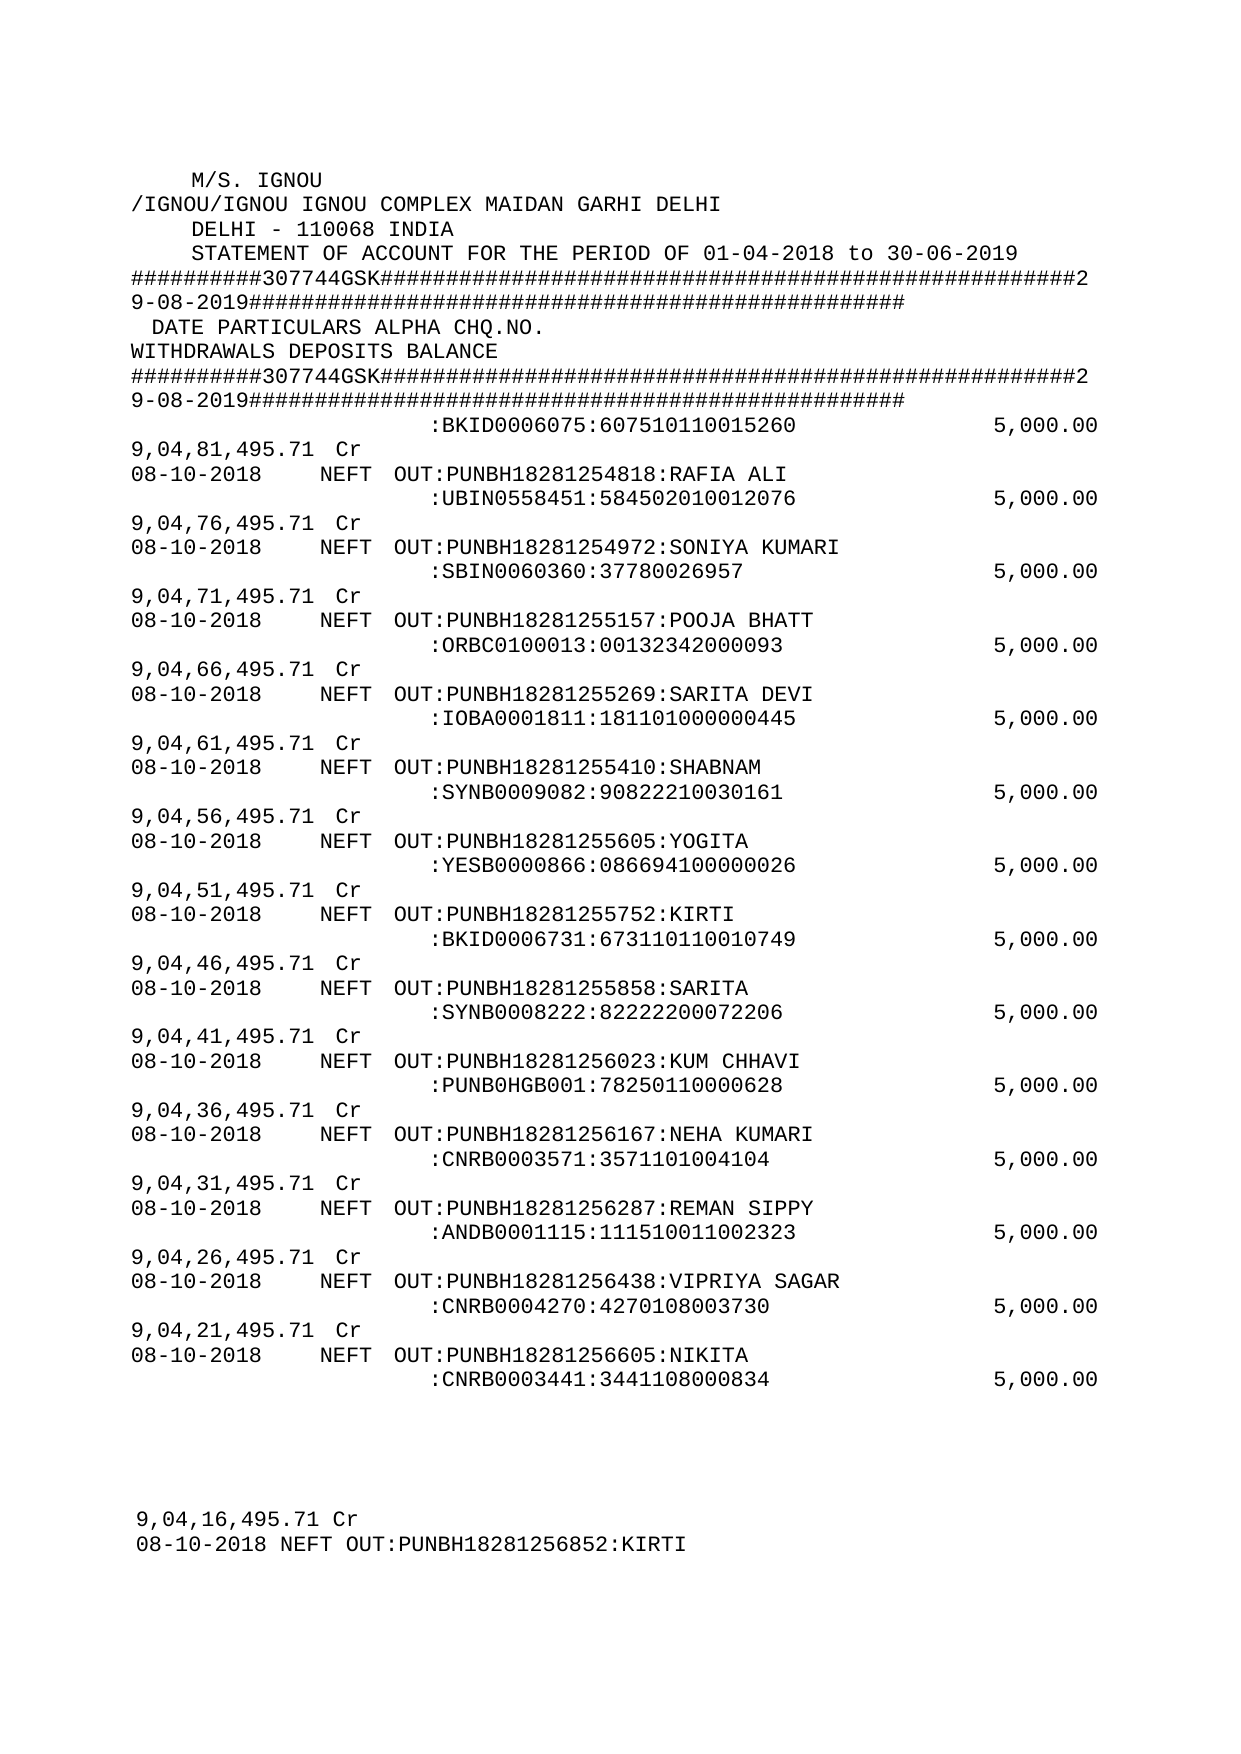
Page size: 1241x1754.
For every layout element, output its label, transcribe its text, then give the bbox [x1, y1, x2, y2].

text 08-10-2018 NEFT OUT:PUNBH18281256167:NEHA KUMARI [131, 1122, 1106, 1147]
text 08-10-2018 NEFT OUT:PUNBH18281256605:NIKITA [131, 1343, 1106, 1367]
text 08-10-2018 NEFT OUT:PUNBH18281254972:SONIYA KUMARI [131, 535, 1106, 559]
text 08-10-2018 NEFT OUT:PUNBH18281255605:YOGITA [131, 828, 1106, 853]
list Cr [131, 951, 1106, 975]
text DELHI - 110068 INDIA [191, 217, 1058, 241]
text :CNRB0003441:3441108000834 5,000.00 [428, 1367, 1106, 1392]
list Cr [131, 657, 1106, 682]
text 08-10-2018 NEFT OUT:PUNBH18281255269:SARITA DEVI [131, 682, 1106, 706]
list Cr [131, 584, 1106, 608]
text :CNRB0003571:3571101004104 5,000.00 [428, 1147, 1106, 1171]
list Cr [131, 877, 1106, 902]
list Cr [131, 1318, 1106, 1343]
list Cr [131, 1171, 1106, 1196]
text :YESB0000866:086694100000026 5,000.00 [428, 853, 1106, 877]
text 9,04,16,495.71 Cr [136, 1507, 733, 1532]
text M/S. IGNOU [191, 168, 1106, 192]
text 08-10-2018 NEFT OUT:PUNBH18281255157:POOJA BHATT [131, 608, 1106, 633]
list Cr [131, 1024, 1106, 1049]
list Cr [131, 1098, 1106, 1122]
text 08-10-2018 NEFT OUT:PUNBH18281256023:KUM CHHAVI [131, 1049, 1106, 1073]
text :CNRB0004270:4270108003730 5,000.00 [428, 1294, 1106, 1318]
text 08-10-2018 NEFT OUT:PUNBH18281256852:KIRTI [136, 1532, 733, 1556]
list Cr [131, 804, 1106, 828]
list Cr [131, 1245, 1106, 1269]
list Cr [131, 437, 1106, 461]
text :UBIN0558451:584502010012076 5,000.00 [428, 486, 1106, 510]
text WITHDRAWALS DEPOSITS BALANCE [131, 339, 1106, 363]
text :SYNB0009082:90822210030161 5,000.00 [428, 779, 1106, 804]
text :SBIN0060360:37780026957 5,000.00 [428, 559, 1106, 584]
text :ORBC0100013:00132342000093 5,000.00 [428, 633, 1106, 657]
text ##########307744GSK#####################################################2 [131, 266, 1106, 290]
text /IGNOU/IGNOU IGNOU COMPLEX MAIDAN GARHI DELHI [131, 192, 1106, 217]
text :BKID0006731:673110110010749 5,000.00 [428, 926, 1106, 951]
text :BKID0006075:607510110015260 5,000.00 [428, 412, 1106, 437]
text 08-10-2018 NEFT OUT:PUNBH18281254818:RAFIA ALI [131, 461, 1106, 486]
list Cr [131, 731, 1106, 755]
text DATE PARTICULARS ALPHA CHQ.NO. [151, 314, 1106, 339]
text ##########307744GSK#####################################################2 [131, 363, 1106, 388]
text 08-10-2018 NEFT OUT:PUNBH18281255858:SARITA [131, 975, 1106, 1000]
text 08-10-2018 NEFT OUT:PUNBH18281255752:KIRTI [131, 902, 1106, 926]
text 08-10-2018 NEFT OUT:PUNBH18281256438:VIPRIYA SAGAR [131, 1269, 1106, 1294]
text :SYNB0008222:82222200072206 5,000.00 [428, 1000, 1106, 1024]
text :PUNB0HGB001:78250110000628 5,000.00 [428, 1073, 1106, 1098]
text 08-10-2018 NEFT OUT:PUNBH18281255410:SHABNAM [131, 755, 1106, 779]
text STATEMENT OF ACCOUNT FOR THE PERIOD OF 01-04-2018 to 30-06-2019 [191, 241, 1106, 266]
text 9-08-2019################################################## [131, 388, 1106, 412]
text :ANDB0001115:111510011002323 5,000.00 [428, 1220, 1106, 1245]
text 08-10-2018 NEFT OUT:PUNBH18281256287:REMAN SIPPY [131, 1196, 1106, 1220]
text :IOBA0001811:181101000000445 5,000.00 [428, 706, 1106, 731]
text 9-08-2019################################################## [131, 290, 1106, 314]
list Cr [131, 510, 1106, 535]
